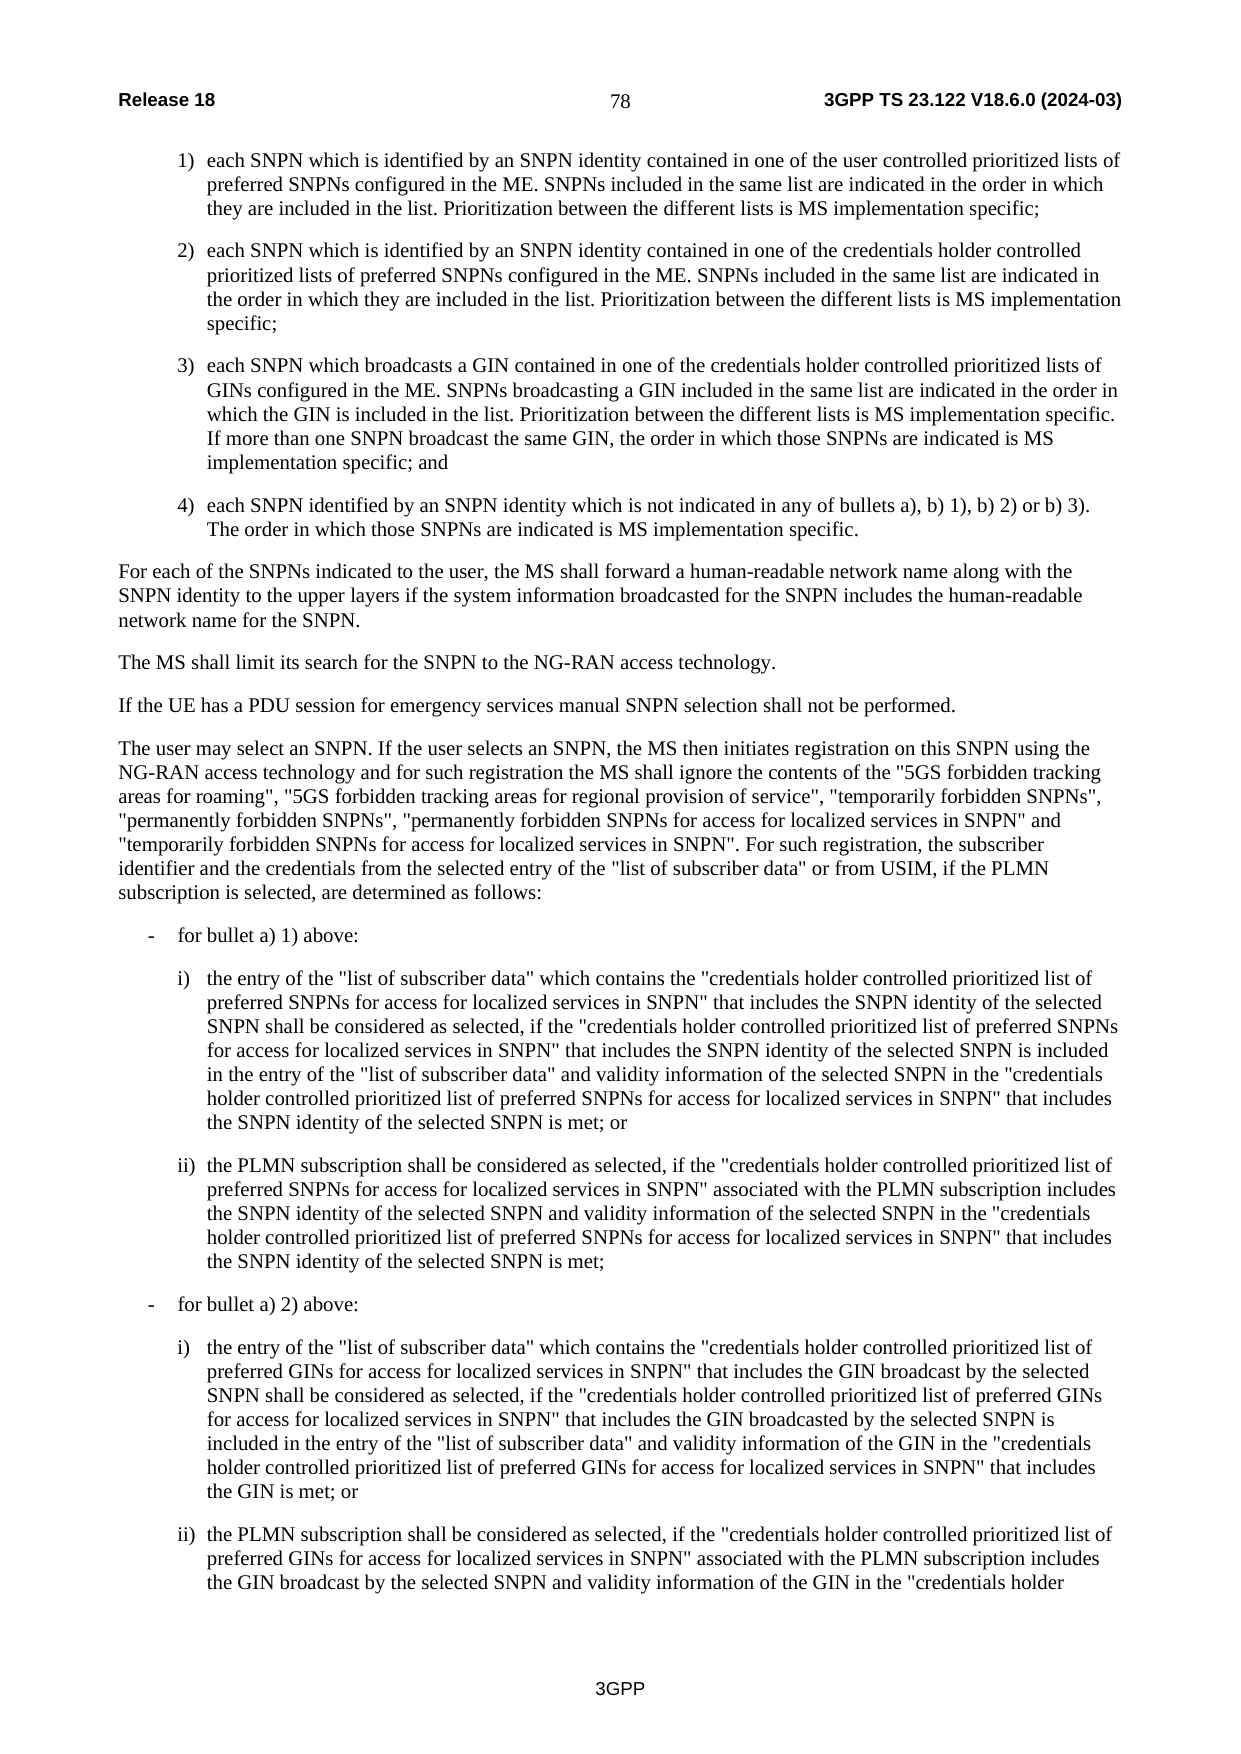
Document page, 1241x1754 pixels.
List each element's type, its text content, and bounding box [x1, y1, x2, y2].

text 2) each SNPN which is identified by an SNPN identity contained in one of the credentials holder controlled prioritized lists of preferred SNPNs configured in the ME. SNPNs included in the same list are indicated in the order in which they are included in the list. Prioritization between the different lists is MS implementation specific; [177, 238, 1122, 335]
text The MS shall limit its search for the SNPN to the NG-RAN access technology. [118, 650, 1122, 674]
text For each of the SNPNs indicated to the user, the MS shall forward a human-readable network name along with the SNPN identity to the upper layers if the system information broadcasted for the SNPN includes the human-readable network name for the SNPN. [118, 559, 1122, 632]
text The user may select an SNPN. If the user selects an SNPN, the MS then initiates registration on this SNPN using the NG-RAN access technology and for such registration the MS shall ignore the contents of the "5GS forbidden tracking areas for roaming", "5GS forbidden tracking areas for regional provision of service", "temporarily forbidden SNPNs", "permanently forbidden SNPNs", "permanently forbidden SNPNs for access for localized services in SNPN" and "temporarily forbidden SNPNs for access for localized services in SNPN". For such registration, the subscriber identifier and the credentials from the selected entry of the "list of subscriber data" or from USIM, if the PLMN subscription is selected, are determined as follows: [118, 736, 1122, 904]
text 3) each SNPN which broadcasts a GIN contained in one of the credentials holder controlled prioritized lists of GINs configured in the ME. SNPNs broadcasting a GIN included in the same list are indicated in the order in which the GIN is included in the list. Prioritization between the different lists is MS implementation specific. If more than one SNPN broadcast the same GIN, the order in which those SNPNs are indicated is MS implementation specific; and [177, 353, 1122, 474]
text ii) the PLMN subscription shall be considered as selected, if the "credentials holder controlled prioritized list of preferred SNPNs for access for localized services in SNPN" associated with the PLMN subscription includes the SNPN identity of the selected SNPN and validity information of the selected SNPN in the "credentials holder controlled prioritized list of preferred SNPNs for access for localized services in SNPN" that includes the SNPN identity of the selected SNPN is met; [177, 1153, 1122, 1273]
text 1) each SNPN which is identified by an SNPN identity contained in one of the user controlled prioritized lists of preferred SNPNs configured in the ME. SNPNs included in the same list are indicated in the order in which they are included in the list. Prioritization between the different lists is MS implementation specific; [177, 147, 1122, 220]
text i) the entry of the "list of subscriber data" which contains the "credentials holder controlled prioritized list of preferred GINs for access for localized services in SNPN" that includes the GIN broadcast by the selected SNPN shall be considered as selected, if the "credentials holder controlled prioritized list of preferred GINs for access for localized services in SNPN" that includes the GIN broadcasted by the selected SNPN is included in the entry of the "list of subscriber data" and validity information of the GIN in the "credentials holder controlled prioritized list of preferred GINs for access for localized services in SNPN" that includes the GIN is met; or [177, 1335, 1122, 1503]
text - for bullet a) 2) above: [148, 1292, 1122, 1316]
text i) the entry of the "list of subscriber data" which contains the "credentials holder controlled prioritized list of preferred SNPNs for access for localized services in SNPN" that includes the SNPN identity of the selected SNPN shall be considered as selected, if the "credentials holder controlled prioritized list of preferred SNPNs for access for localized services in SNPN" that includes the SNPN identity of the selected SNPN is included in the entry of the "list of subscriber data" and validity information of the selected SNPN in the "credentials holder controlled prioritized list of preferred SNPNs for access for localized services in SNPN" that includes the SNPN identity of the selected SNPN is met; or [177, 966, 1122, 1134]
text - for bullet a) 1) above: [148, 923, 1122, 947]
text 4) each SNPN identified by an SNPN identity which is not indicated in any of bullets a), b) 1), b) 2) or b) 3). The order in which those SNPNs are indicated is MS implementation specific. [177, 492, 1122, 541]
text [177, 1522, 1122, 1594]
text If the UE has a PDU session for emergency services manual SNPN selection shall not be performed. [118, 693, 1122, 717]
